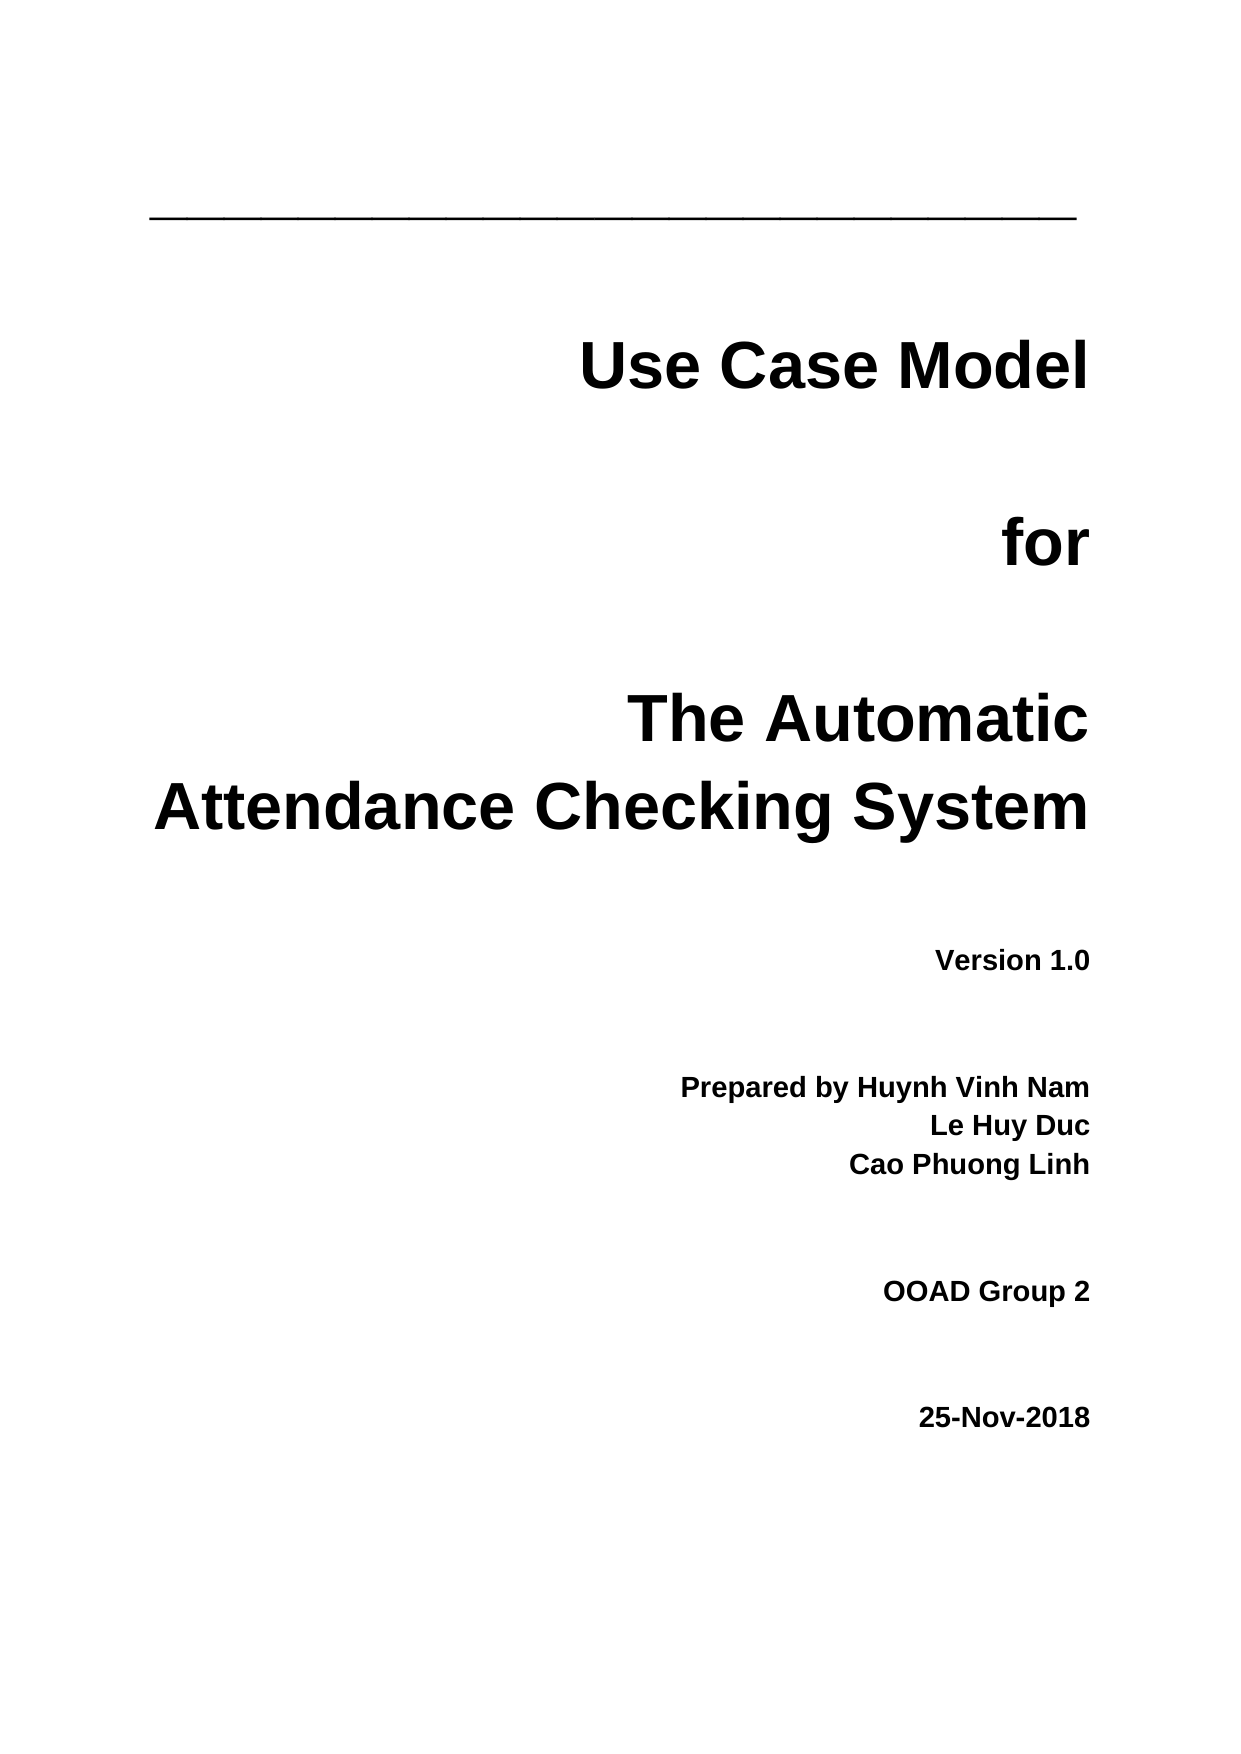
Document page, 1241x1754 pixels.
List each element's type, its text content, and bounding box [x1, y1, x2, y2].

text for [150, 502, 1090, 579]
text 25-Nov-2018 [150, 1400, 1090, 1434]
text Version 1.0 [150, 943, 1090, 977]
text Cao Phuong Linh [150, 1147, 1090, 1180]
text The Automatic [150, 679, 1090, 755]
text Use Case Model [150, 326, 1090, 403]
text Le Huy Duc [150, 1108, 1090, 1142]
text Prepared by Huynh Vinh Nam [150, 1070, 1090, 1103]
text Attendance Checking System [150, 767, 1090, 843]
text OOAD Group 2 [150, 1273, 1090, 1307]
text _________________________ [150, 150, 1090, 227]
